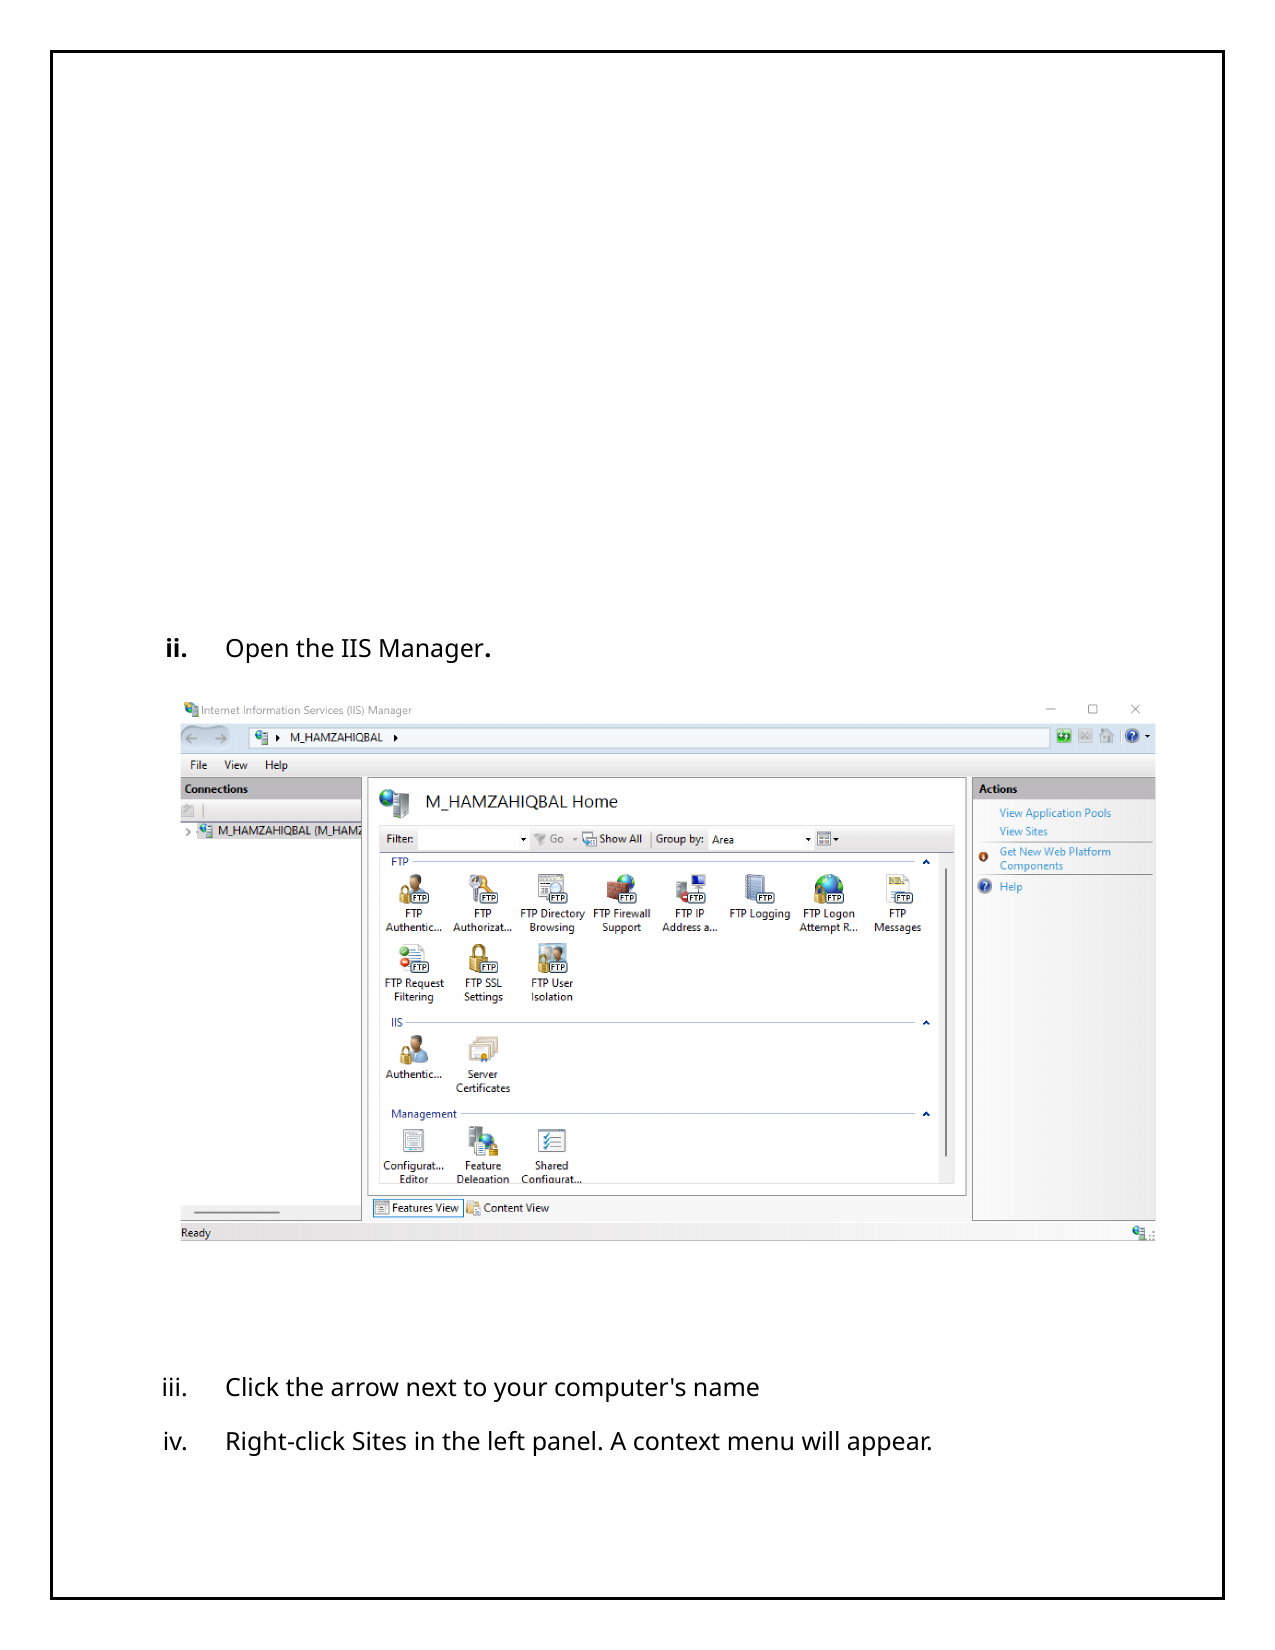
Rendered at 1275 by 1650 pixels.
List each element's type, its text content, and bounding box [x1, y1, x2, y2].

picture [180, 700, 1156, 1241]
list Click the arrow next to your computer's name [187, 1370, 1125, 1404]
list Open the IIS Manager. [187, 631, 1125, 665]
list Right-click Sites in the left panel. A context menu will appear. [187, 1423, 1125, 1457]
